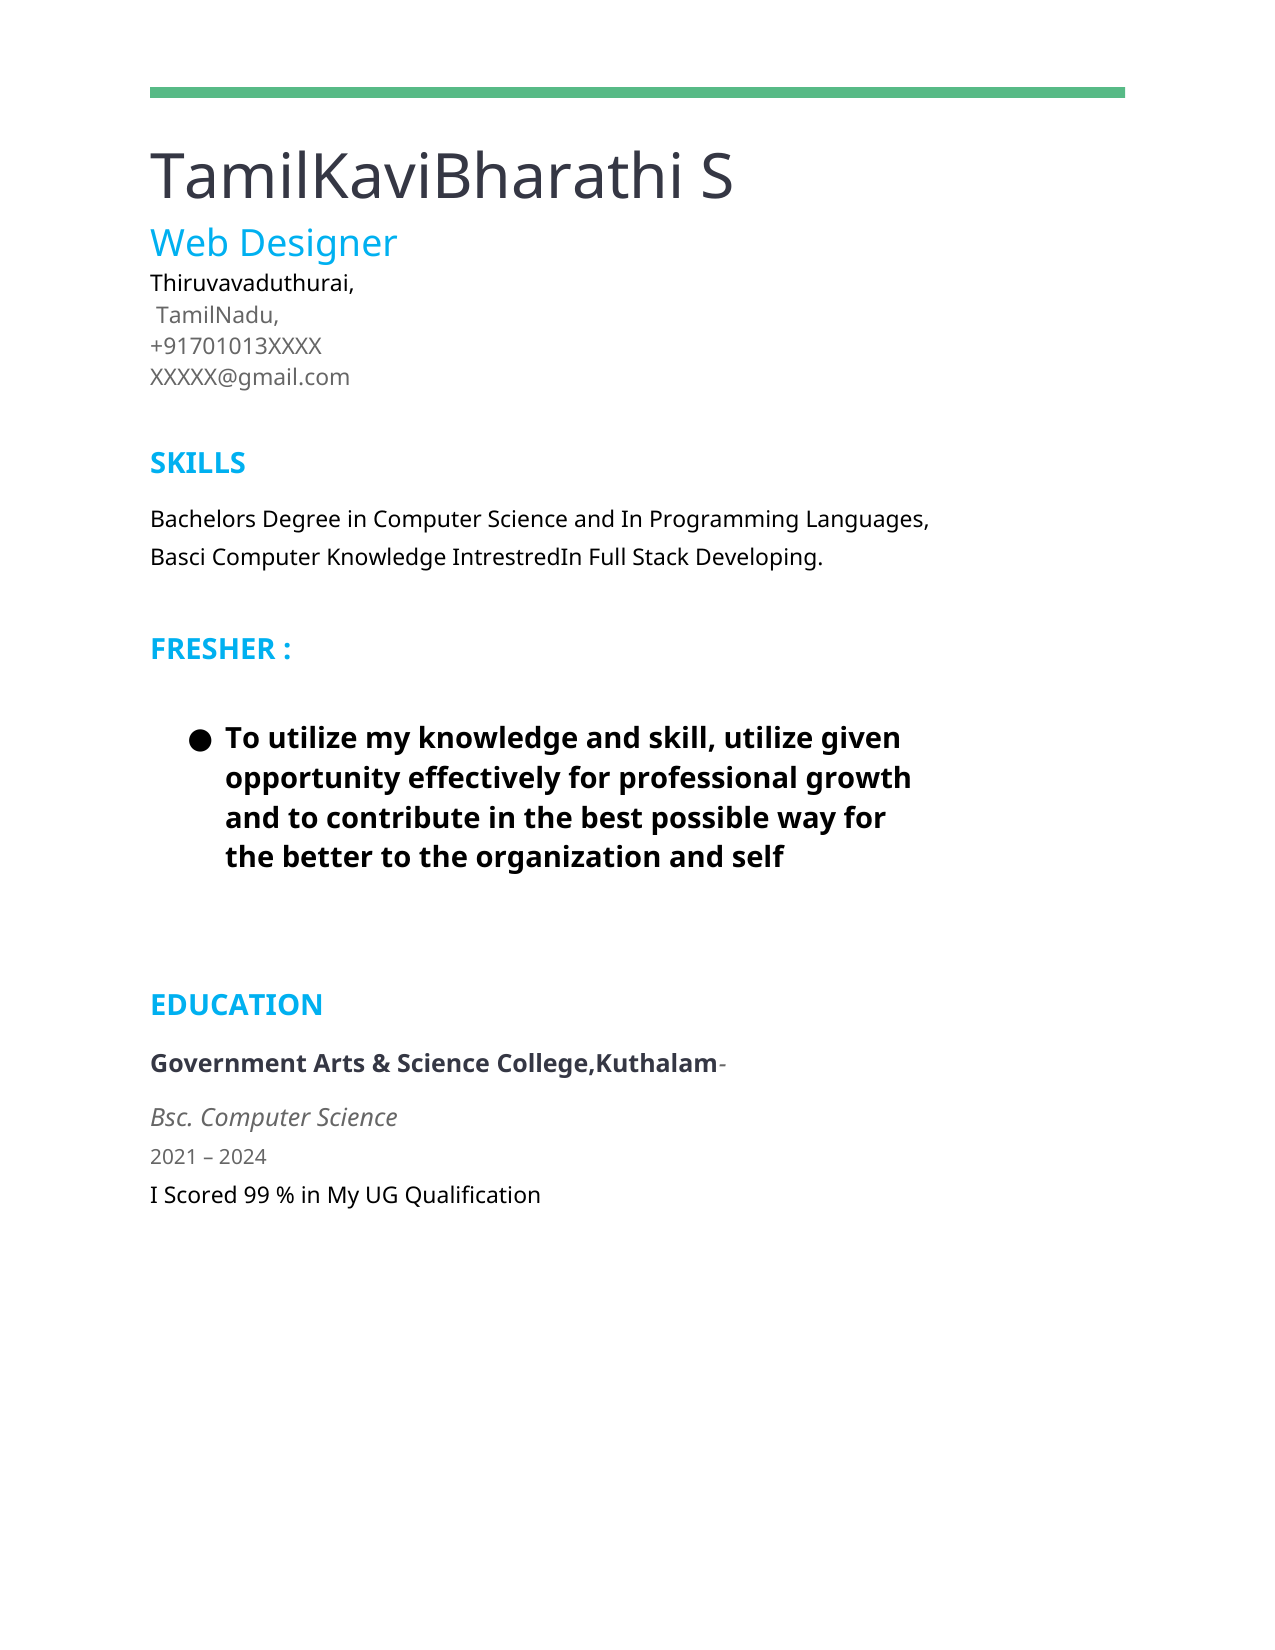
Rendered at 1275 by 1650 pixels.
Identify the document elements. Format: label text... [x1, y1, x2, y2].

subtitle To utilize my knowledge and skill, utilize given opportunity effectively for professional growth and to contribute in the best possible way for the better to the organization and self [187, 718, 937, 876]
text XXXXX@gmail.com [150, 361, 937, 392]
text 2021 – 2024 [150, 1142, 937, 1171]
text TamilNadu, [150, 299, 937, 330]
subtitle FRESHER : [150, 628, 937, 668]
subtitle EDUCATION [150, 985, 937, 1024]
subtitle Web Designer [150, 216, 937, 267]
text I Scored 99 % in My UG Qualification [150, 1179, 937, 1211]
subtitle Bsc. Computer Science [150, 1100, 937, 1134]
subtitle SKILLS [150, 442, 937, 482]
title TamilKaviBharathi S [150, 131, 937, 216]
text Thiruvavaduthurai, [150, 267, 937, 299]
picture [150, 87, 1125, 98]
text +91701013XXXX [150, 330, 937, 361]
subtitle Government Arts & Science College,Kuthalam- [150, 1045, 937, 1079]
text Bachelors Degree in Computer Science and In Programming Languages, Basci Computer Knowledge IntrestredIn Full Stack Developing. [150, 503, 937, 572]
